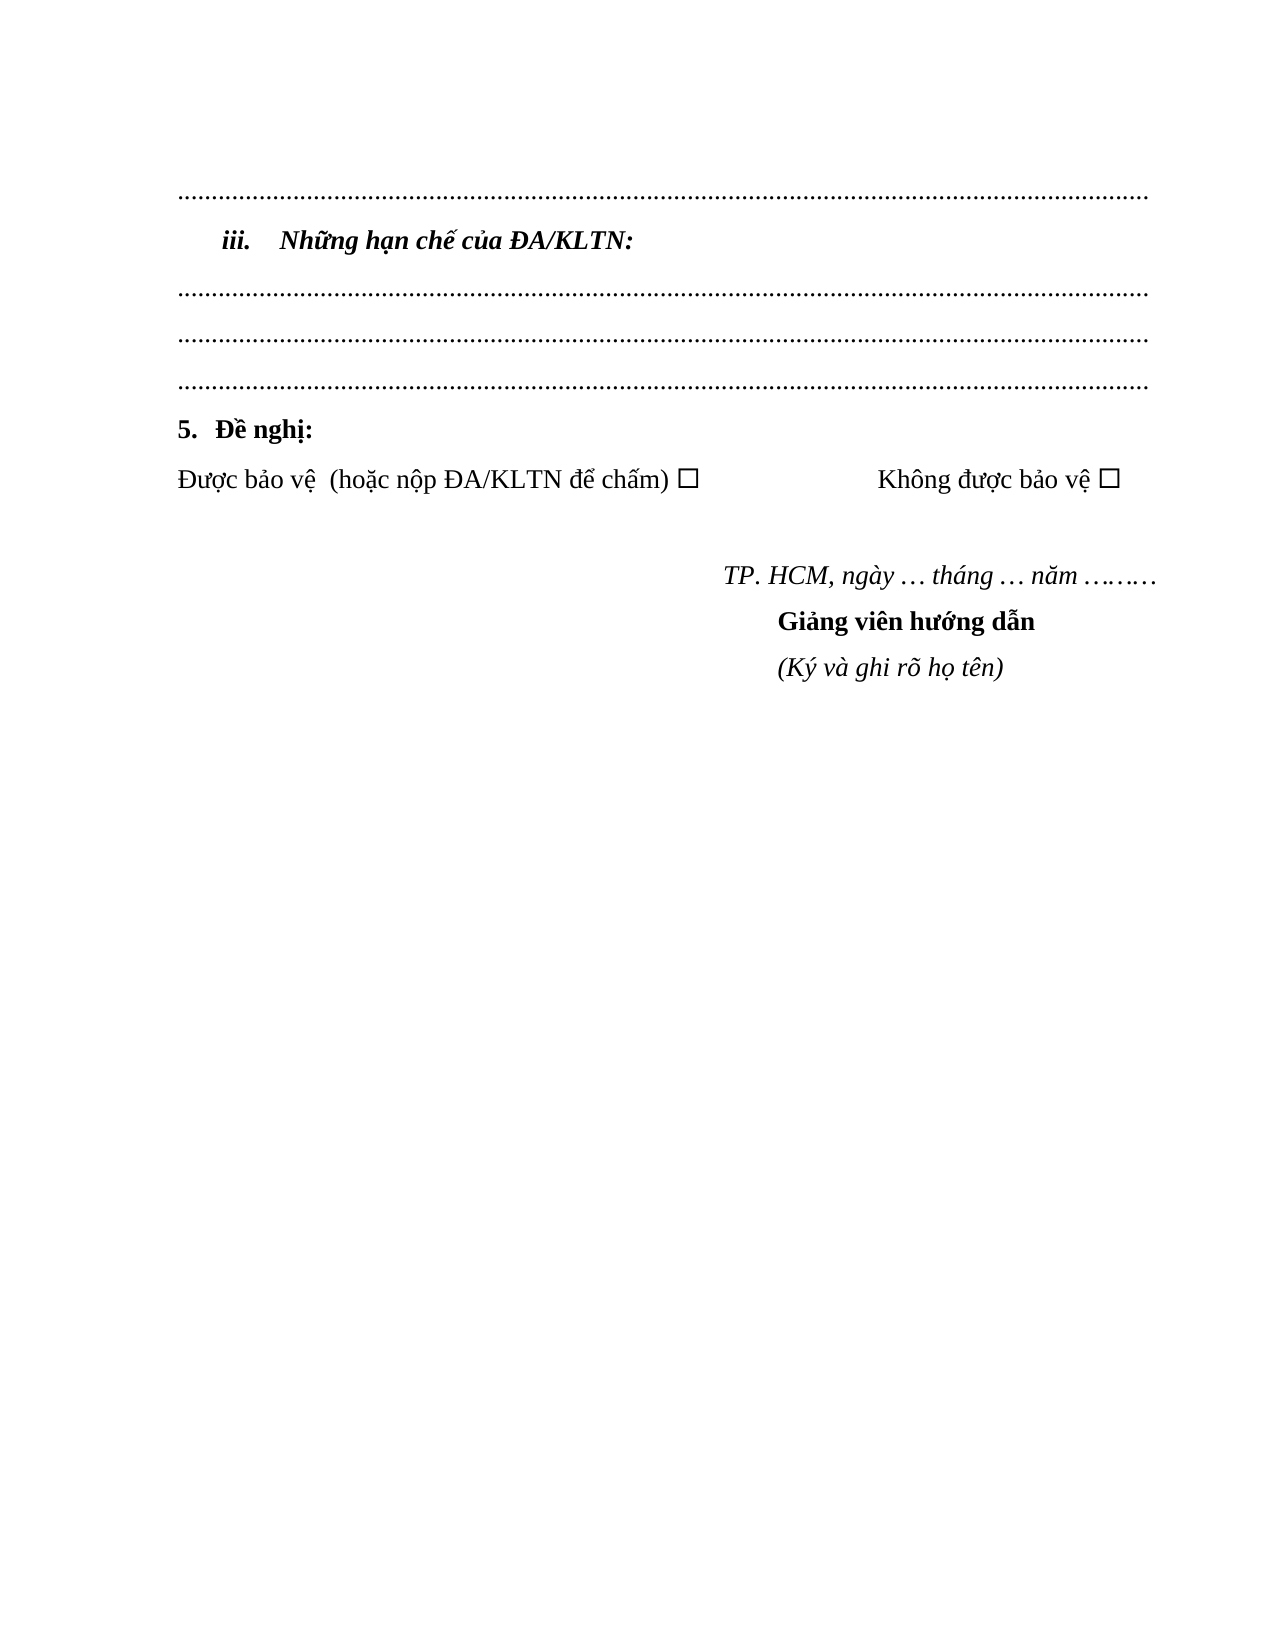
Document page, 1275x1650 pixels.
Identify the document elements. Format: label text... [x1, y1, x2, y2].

list Những hạn chế của ĐA/KLTN: [236, 224, 1157, 255]
text (Ký và ghi rõ họ tên) [702, 652, 1157, 683]
text Giảng viên hướng dẫn [702, 606, 1157, 637]
text TP. HCM, ngày … tháng … năm ……… [177, 559, 1157, 591]
list Đề nghị: [177, 414, 1157, 445]
text Được bảo vệ (hoặc nộp ĐA/KLTN để chấm) Không được bảo vệ [177, 463, 1157, 495]
